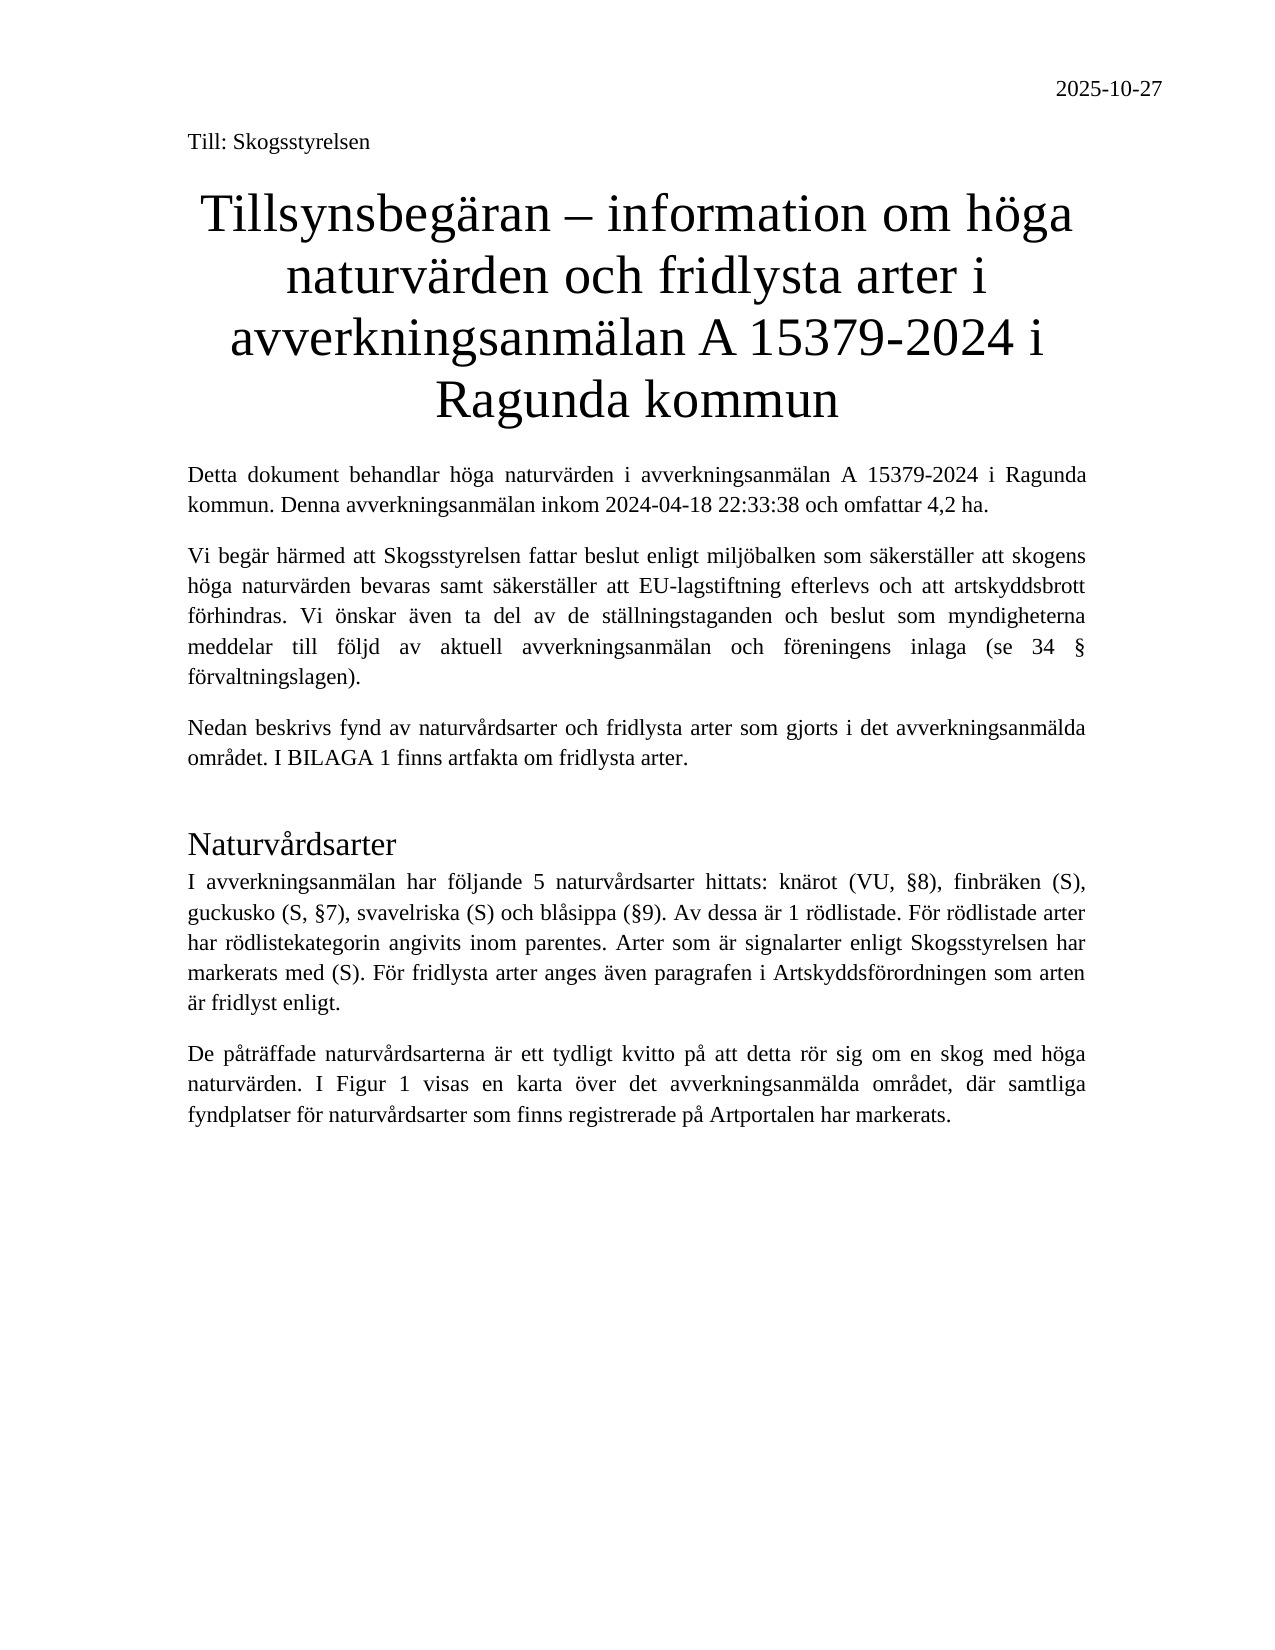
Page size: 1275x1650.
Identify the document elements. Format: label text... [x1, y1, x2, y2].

text I avverkningsanmälan har följande 5 naturvårdsarter hittats: knärot (VU, §8), finbräken (S), guckusko (S, §7), svavelriska (S) och blåsippa (§9). Av dessa är 1 rödlistade. För rödlistade arter har rödlistekategorin angivits inom parentes. Arter som är signalarter enligt Skogsstyrelsen har markerats med (S). För fridlysta arter anges även paragrafen i Artskyddsförordningen som arten är fridlyst enligt. [187, 868, 1087, 1016]
text De påträffade naturvårdsarterna är ett tydligt kvitto på att detta rör sig om en skog med höga naturvärden. I Figur 1 visas en karta över det avverkningsanmälda området, där samtliga fyndplatser för naturvårdsarter som finns registrerade på Artportalen har markerats. [187, 1040, 1087, 1127]
subtitle Naturvårdsarter [187, 824, 1087, 863]
title Tillsynsbegäran – information om höga naturvärden och fridlysta arter i avverkningsanmälan A 15379-2024 i Ragunda kommun [187, 180, 1087, 429]
text Vi begär härmed att Skogsstyrelsen fattar beslut enligt miljöbalken som säkerställer att skogens höga naturvärden bevaras samt säkerställer att EU-lagstiftning efterlevs och att artskyddsbrott förhindras. Vi önskar även ta del av de ställningstaganden och beslut som myndigheterna meddelar till följd av aktuell avverkningsanmälan och föreningens inlaga (se 34 § förvaltningslagen). [187, 542, 1087, 689]
text Detta dokument behandlar höga naturvärden i avverkningsanmälan A 15379-2024 i Ragunda kommun. Denna avverkningsanmälan inkom 2024-04-18 22:33:38 och omfattar 4,2 ha. [187, 461, 1087, 517]
text Nedan beskrivs fynd av naturvårdsarter och fridlysta arter som gjorts i det avverkningsanmälda området. I BILAGA 1 finns artfakta om fridlysta arter. [187, 714, 1087, 771]
